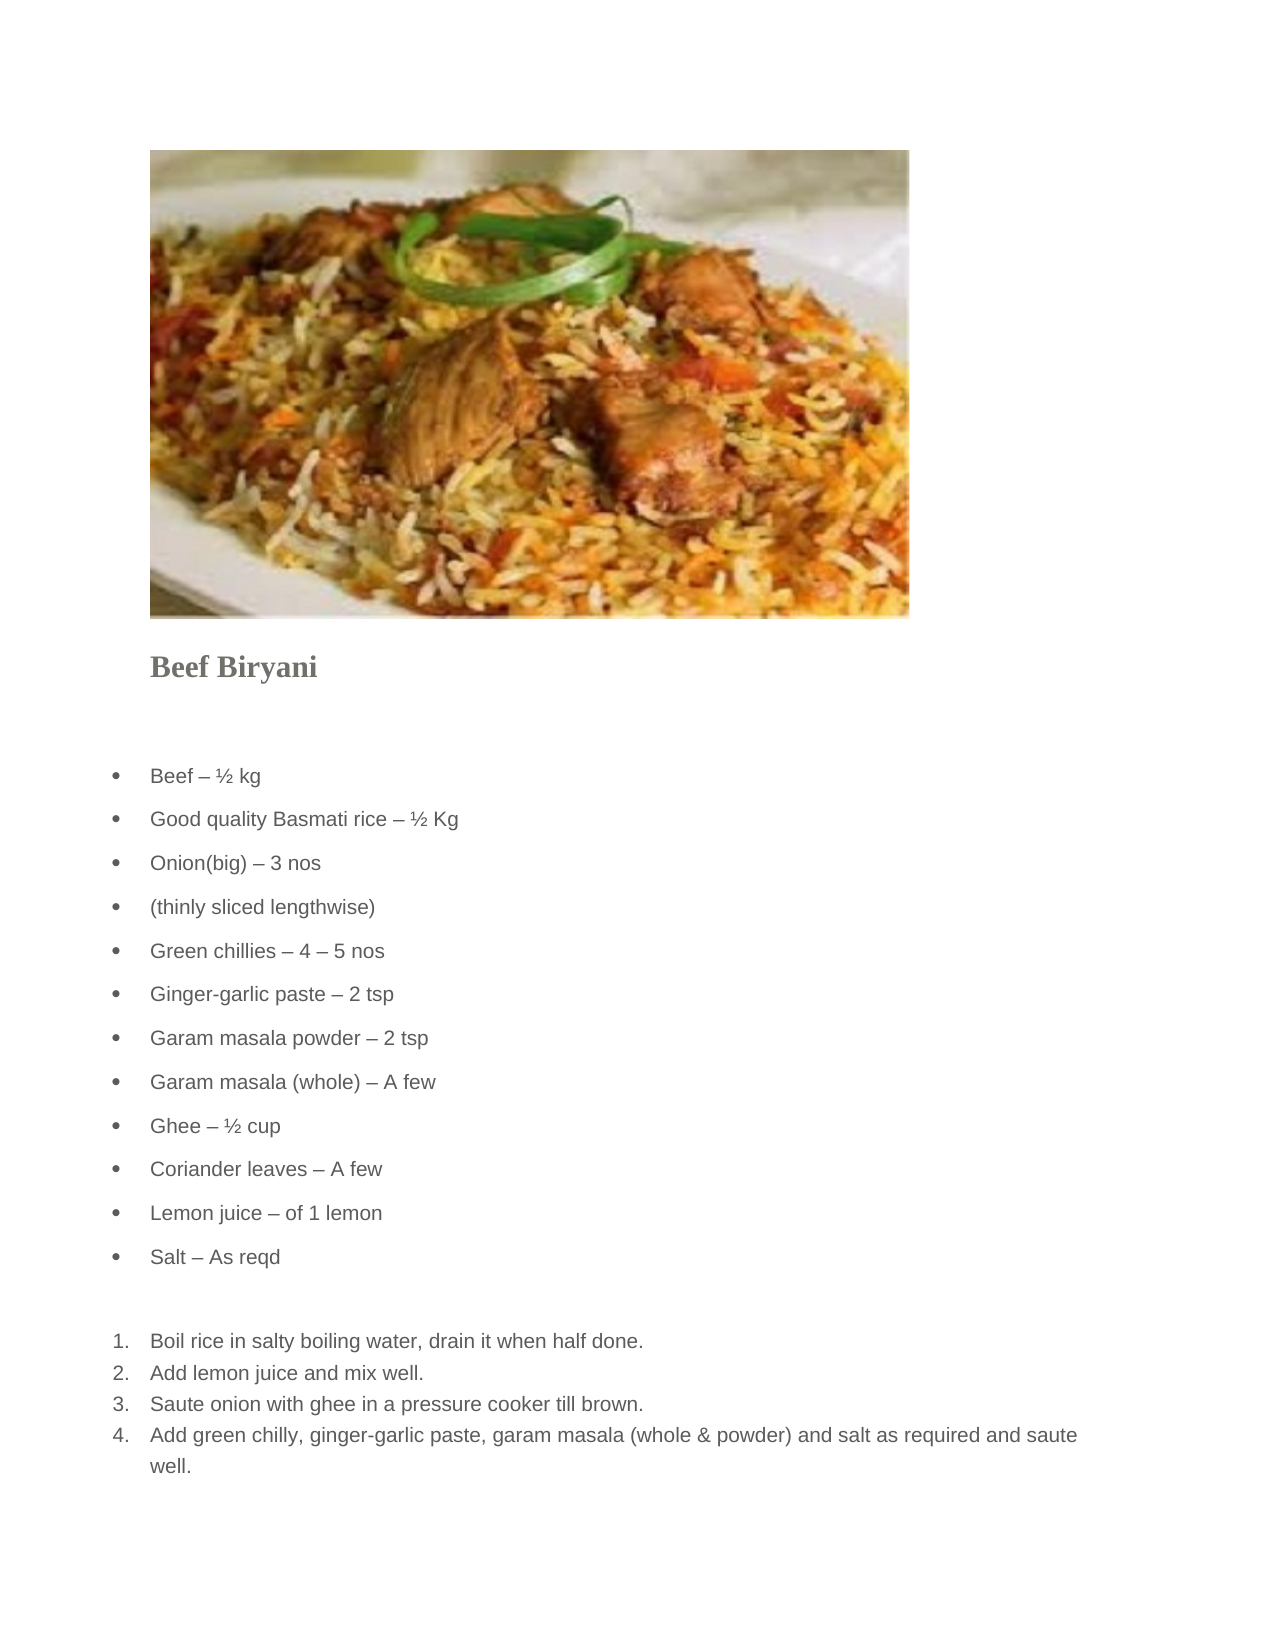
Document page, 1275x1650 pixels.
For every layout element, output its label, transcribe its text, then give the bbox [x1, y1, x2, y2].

list Ghee – ½ cup [112, 1094, 1125, 1137]
list Ginger-garlic paste – 2 tsp [112, 962, 1125, 1006]
list Boil rice in salty boiling water, drain it when half done. [112, 1322, 1125, 1353]
list Coriander leaves – A few [112, 1137, 1125, 1181]
list Beef – ½ kg [112, 744, 1125, 787]
picture [150, 150, 910, 619]
list Salt – As reqd [112, 1225, 1125, 1269]
list Add green chilly, ginger-garlic paste, garam masala (whole & powder) and salt as required and saute well. [112, 1416, 1125, 1478]
text Beef Biryani [150, 644, 1125, 684]
list Green chillies – 4 – 5 nos [112, 919, 1125, 962]
list Onion(big) – 3 nos [112, 831, 1125, 875]
list Garam masala powder – 2 tsp [112, 1006, 1125, 1050]
list Lemon juice – of 1 lemon [112, 1181, 1125, 1225]
list Saute onion with ghee in a pressure cooker till brown. [112, 1384, 1125, 1416]
list (thinly sliced lengthwise) [112, 875, 1125, 919]
list Garam masala (whole) – A few [112, 1050, 1125, 1094]
list Good quality Basmati rice – ½ Kg [112, 787, 1125, 831]
list Add lemon juice and mix well. [112, 1353, 1125, 1384]
